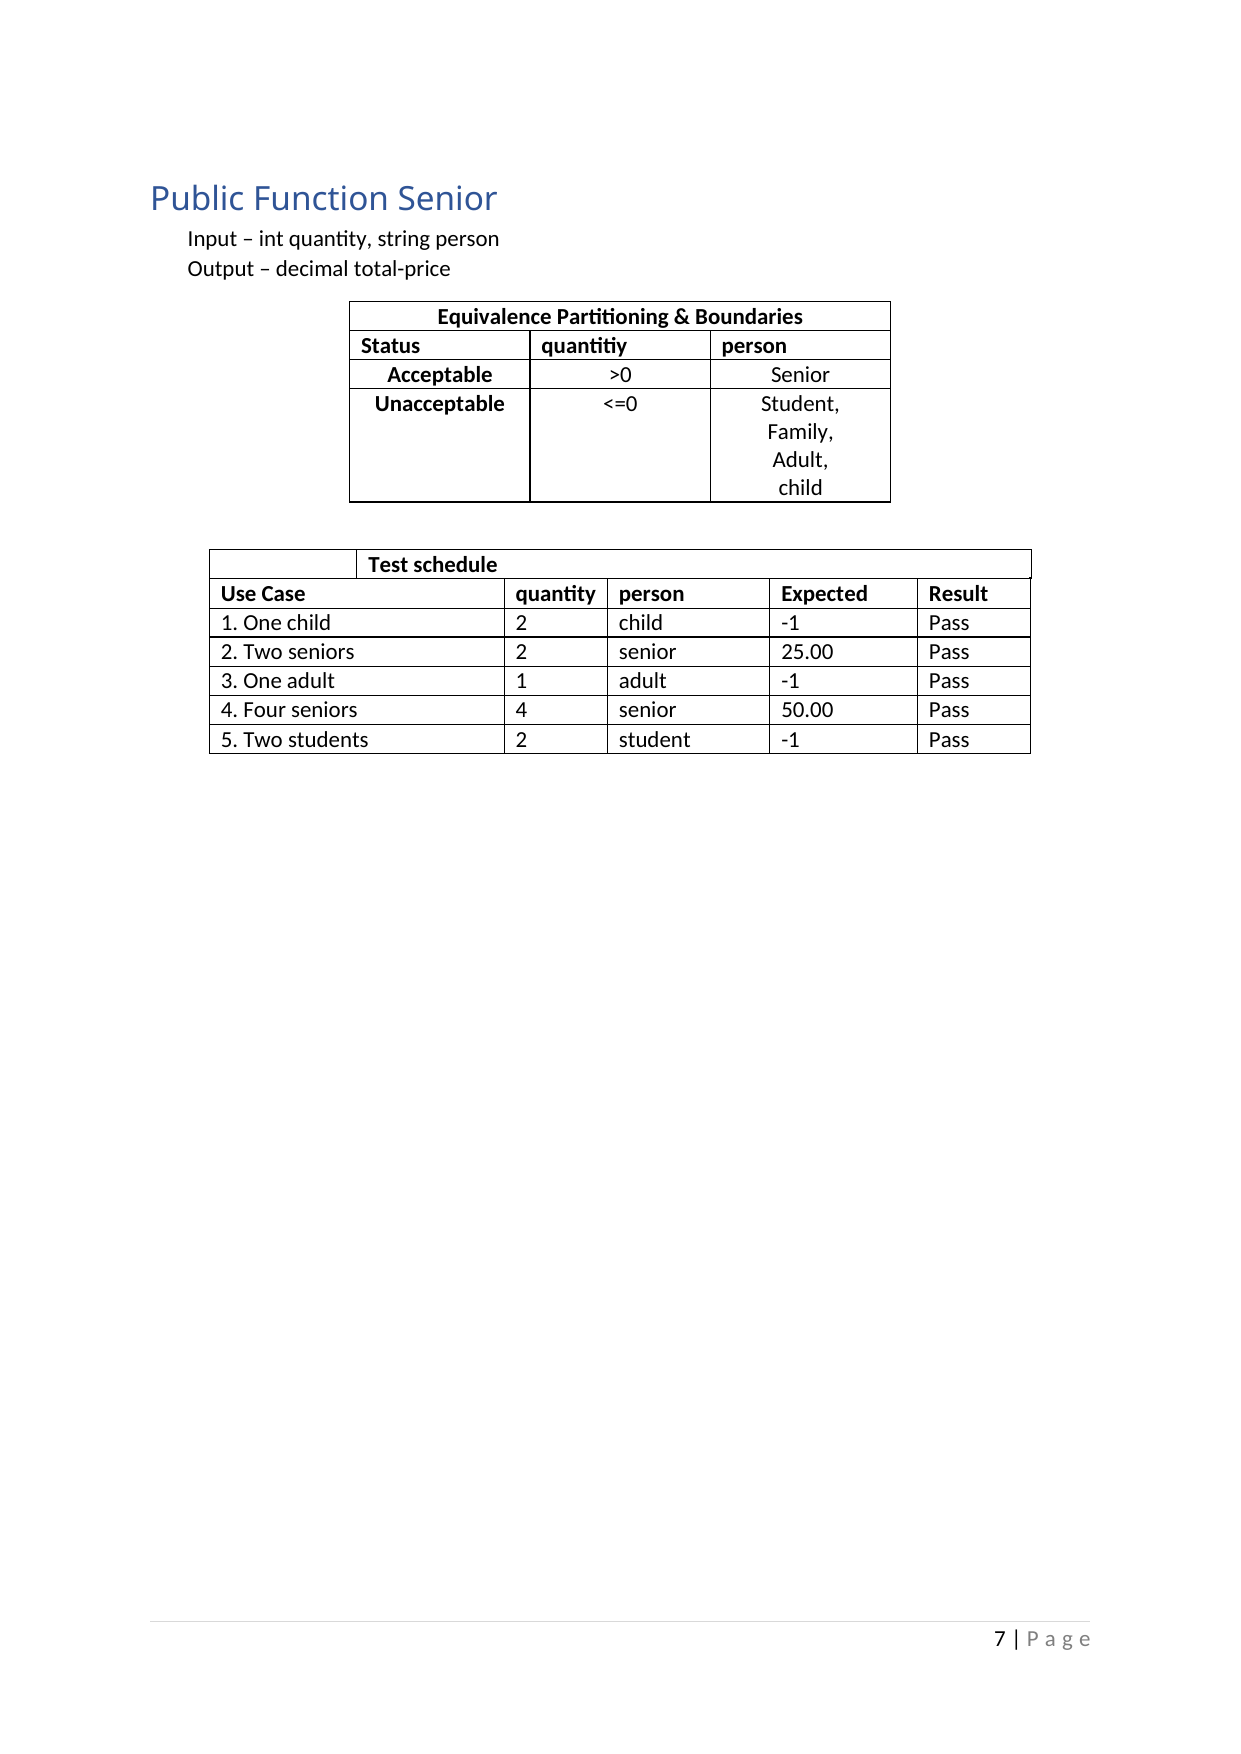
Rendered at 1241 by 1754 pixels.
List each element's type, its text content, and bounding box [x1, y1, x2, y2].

table_cell 25.00 [770, 638, 917, 666]
table_cell child [608, 609, 769, 636]
table_cell -1 [770, 667, 917, 694]
table_header Equivalence Partitioning & Boundaries [350, 302, 890, 330]
table_cell Pass [918, 696, 1030, 724]
table_cell 1. One child [210, 609, 504, 636]
table_cell 1 [505, 667, 607, 694]
table_cell Status [350, 331, 529, 359]
text Input – int quantity, string person Output – decimal total-price [187, 224, 1090, 282]
table_cell 4. Four seniors [210, 696, 504, 724]
table_cell person [711, 331, 890, 359]
table_cell 2 [505, 609, 607, 636]
table_cell 50.00 [770, 696, 917, 724]
table_cell -1 [770, 725, 917, 753]
table_header [210, 550, 356, 578]
table_cell Senior [711, 360, 890, 388]
table_cell 3. One adult [210, 667, 504, 694]
table_cell Result [918, 579, 1030, 607]
table_cell 2. Two seniors [210, 638, 504, 666]
table_cell senior [608, 696, 769, 724]
table_cell <=0 [531, 389, 710, 501]
table_cell 2 [505, 725, 607, 753]
table_cell Pass [918, 725, 1030, 753]
table_cell Unacceptable [350, 389, 529, 501]
table_cell Student, Family, Adult, child [711, 389, 890, 501]
table_cell student [608, 725, 769, 753]
table_cell quantity [505, 579, 607, 607]
table_cell 2 [505, 638, 607, 666]
table_cell 4 [505, 696, 607, 724]
table_cell quantitiy [531, 331, 710, 359]
table_cell -1 [770, 609, 917, 636]
table_cell Pass [918, 667, 1030, 694]
table_header Test schedule [357, 550, 1031, 578]
table_cell person [608, 579, 769, 607]
table_cell adult [608, 667, 769, 694]
table_cell senior [608, 638, 769, 666]
table_cell Pass [918, 609, 1030, 636]
table_cell Acceptable [350, 360, 529, 388]
table_cell 5. Two students [210, 725, 504, 753]
subtitle Public Function Senior [150, 175, 1090, 220]
table_cell >0 [531, 360, 710, 388]
table_cell Expected [770, 579, 917, 607]
table_cell Pass [918, 638, 1030, 666]
table_cell Use Case [210, 579, 504, 607]
